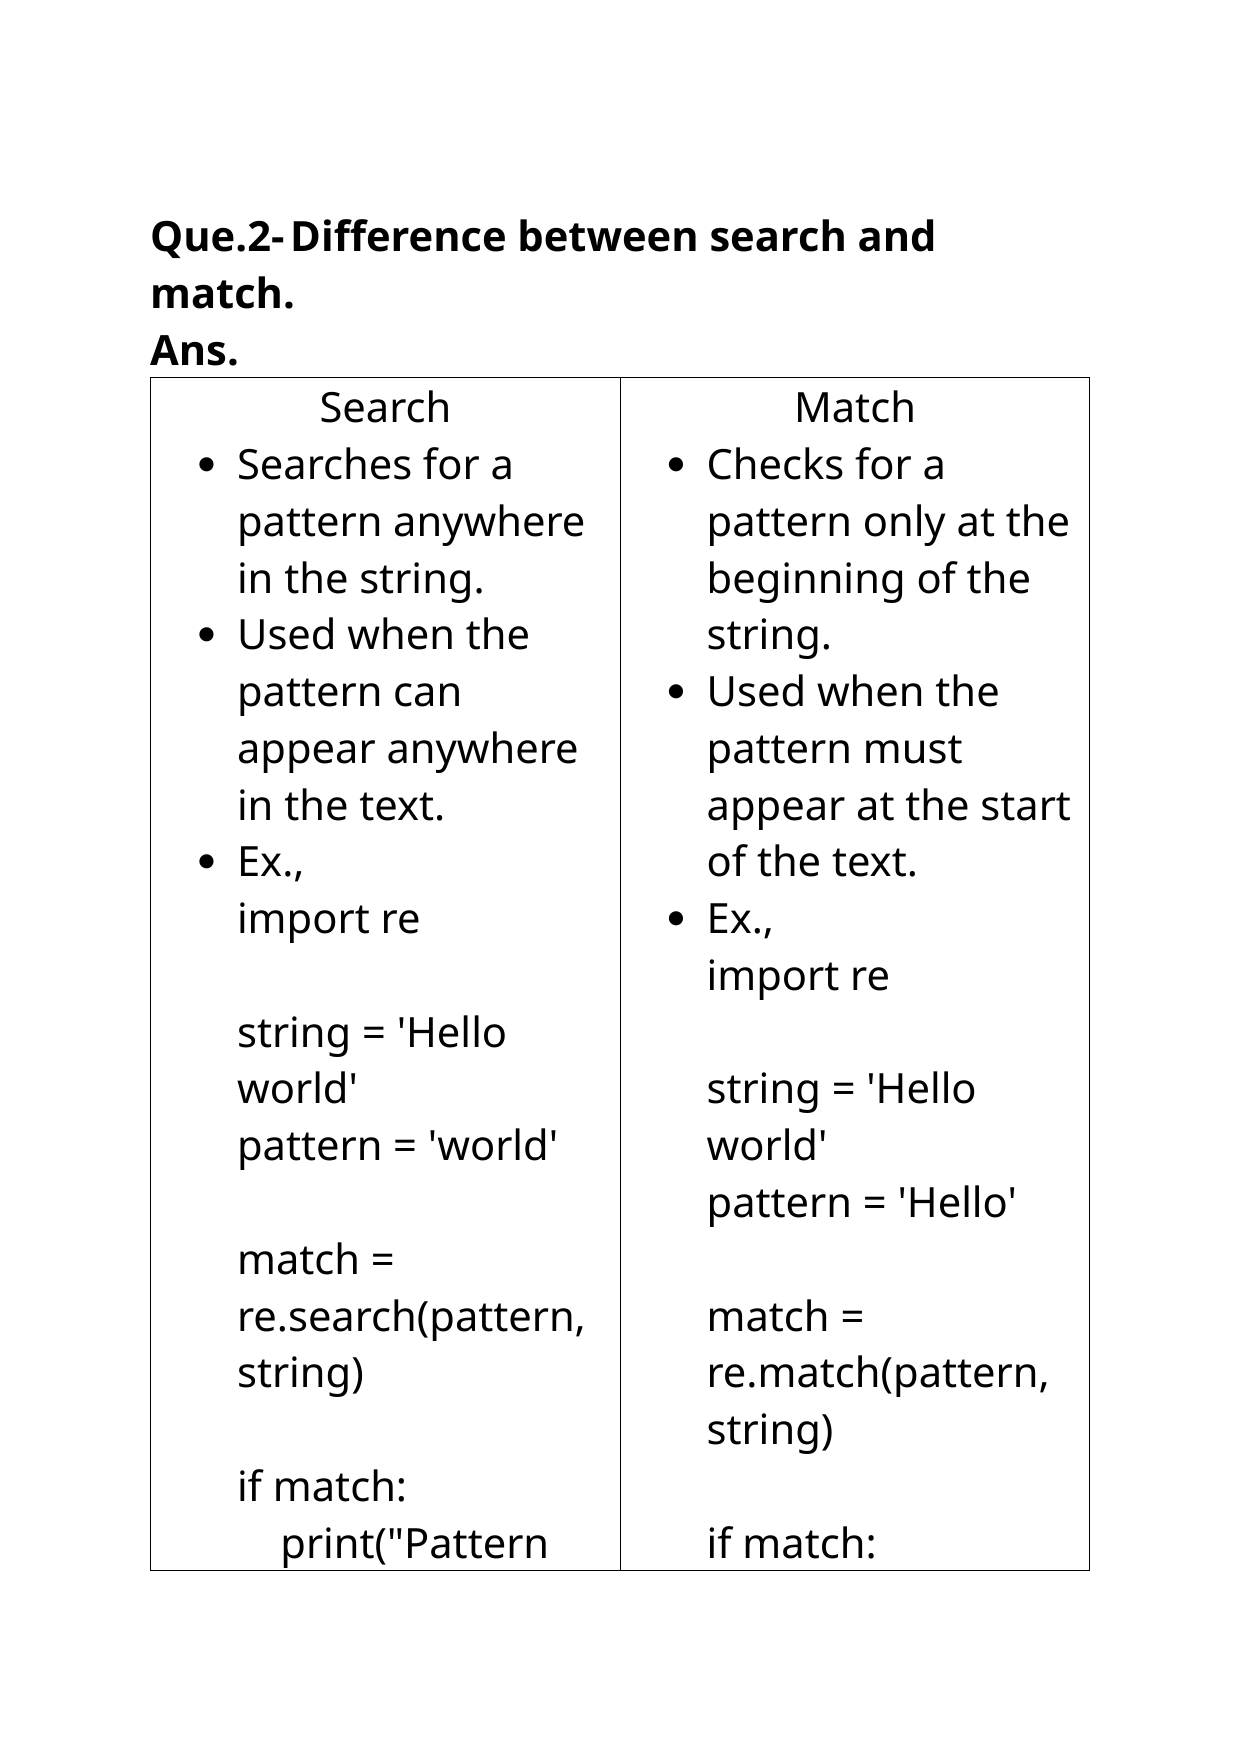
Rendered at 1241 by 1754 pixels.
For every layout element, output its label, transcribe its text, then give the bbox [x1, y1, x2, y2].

text Ans. [150, 320, 1090, 377]
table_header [621, 378, 1089, 1570]
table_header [151, 378, 620, 1570]
text Que.2- Difference between search and match. [150, 207, 1090, 320]
